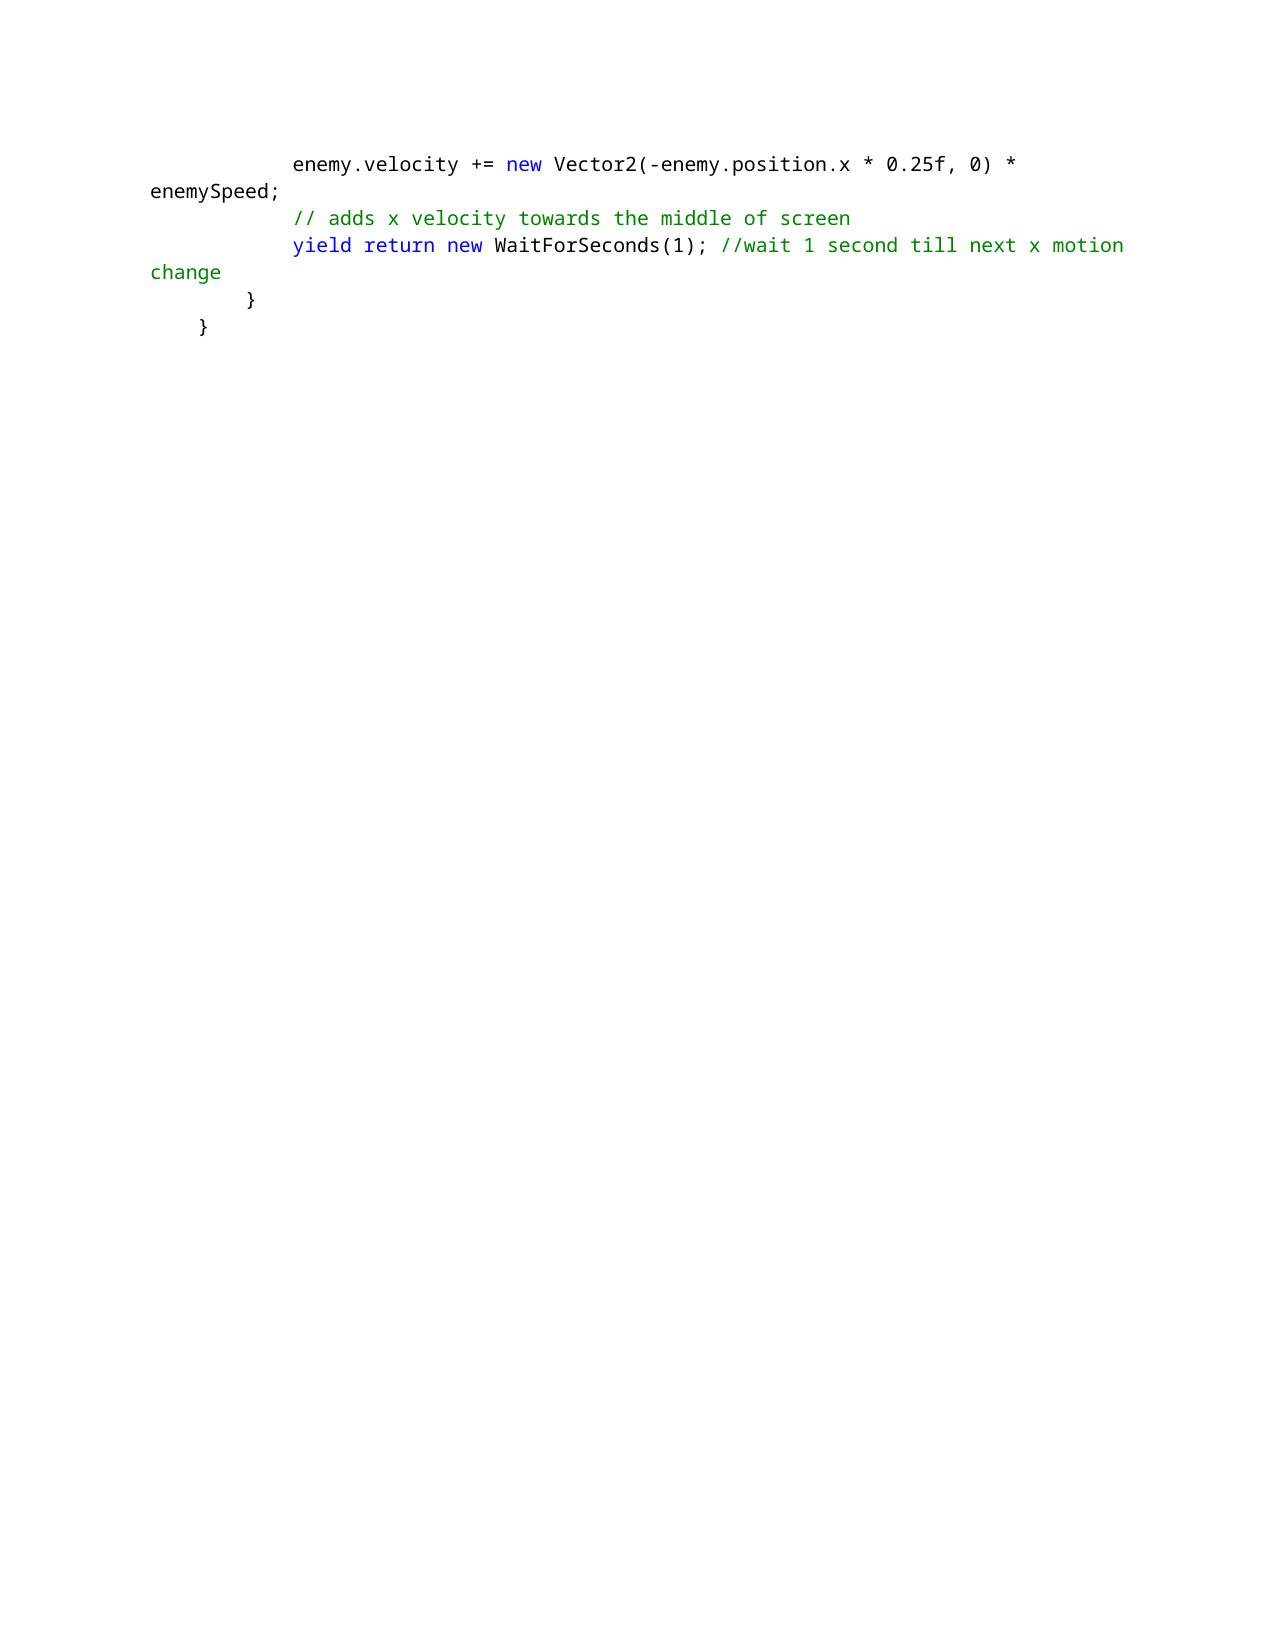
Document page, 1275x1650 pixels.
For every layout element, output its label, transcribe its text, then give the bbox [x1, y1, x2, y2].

text } [150, 312, 1125, 339]
text enemy.velocity += new Vector2(-enemy.position.x * 0.25f, 0) * enemySpeed; [150, 150, 1125, 204]
text yield return new WaitForSeconds(1); //wait 1 second till next x motion change [150, 231, 1125, 285]
text } [150, 285, 1125, 312]
text // adds x velocity towards the middle of screen [150, 204, 1125, 231]
